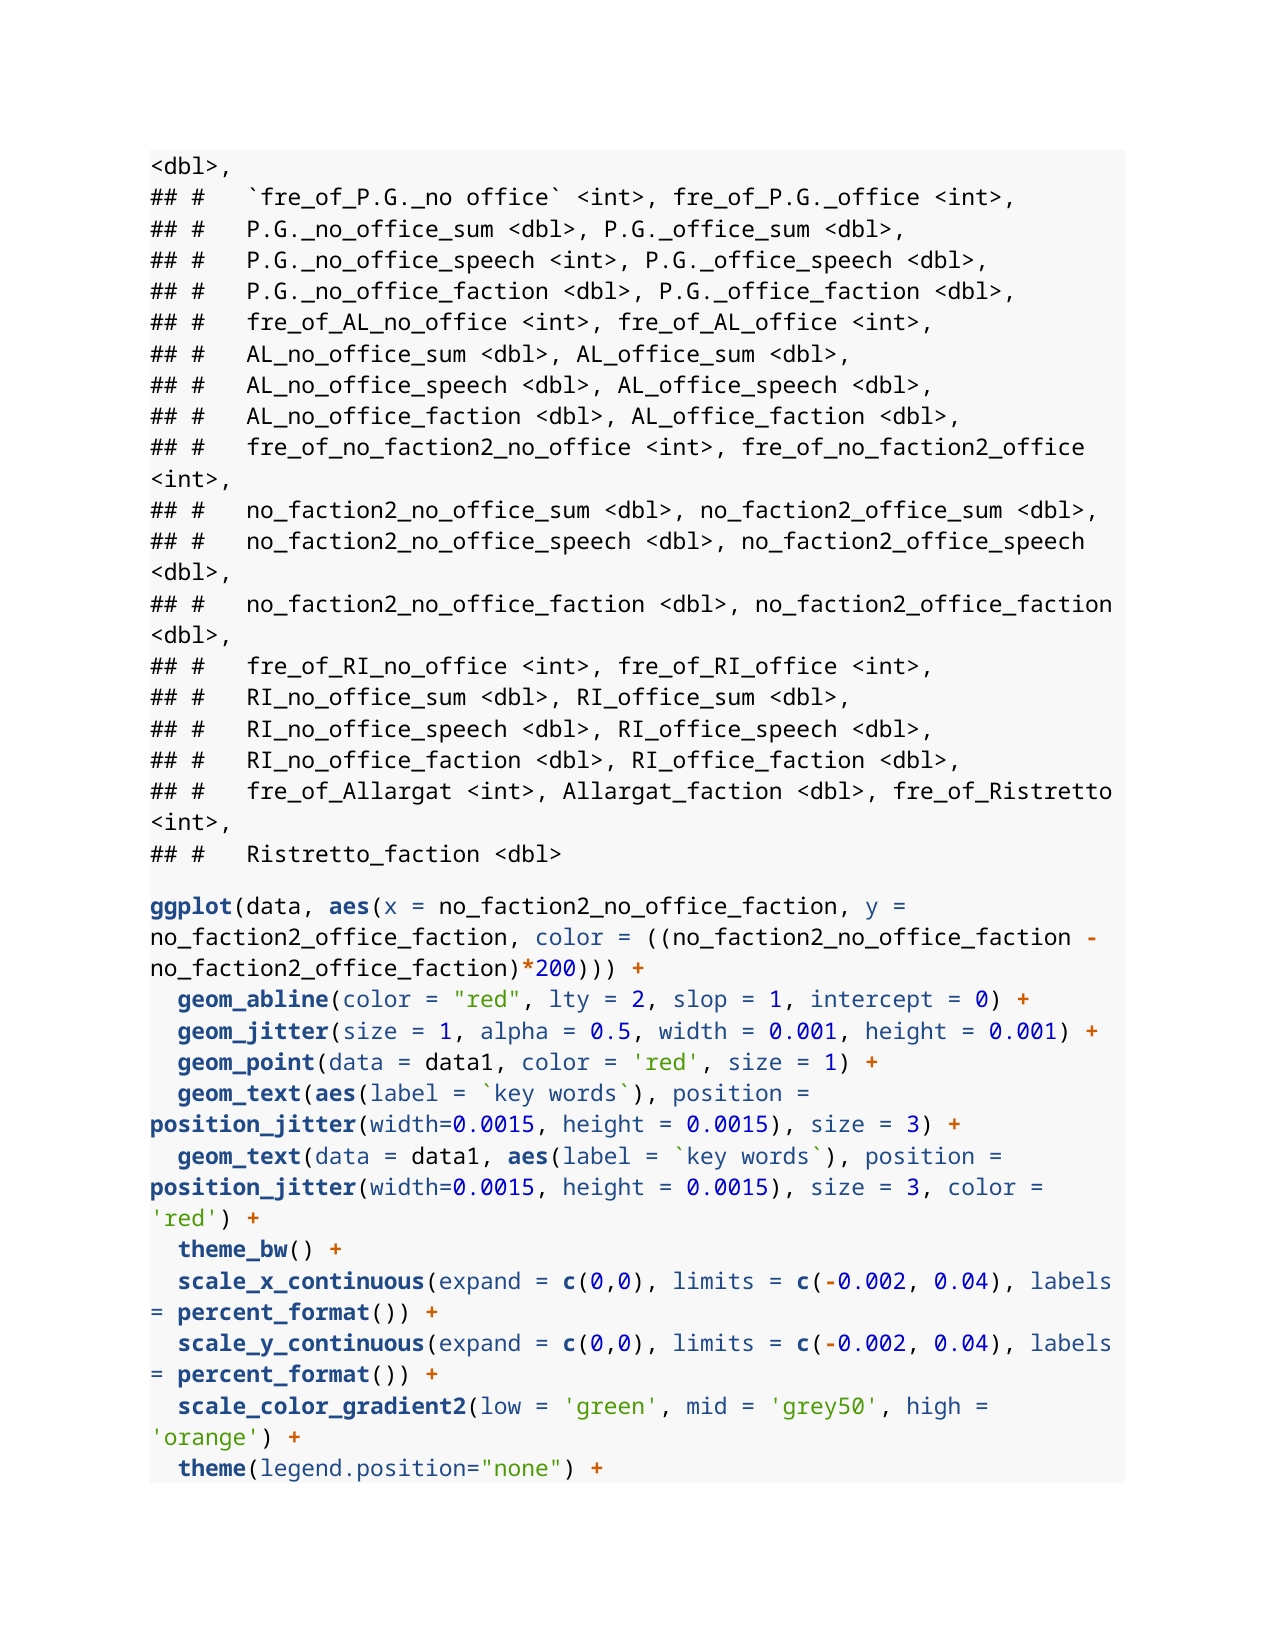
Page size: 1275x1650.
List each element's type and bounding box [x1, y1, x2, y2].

text [150, 150, 1125, 869]
text [150, 889, 1125, 1483]
